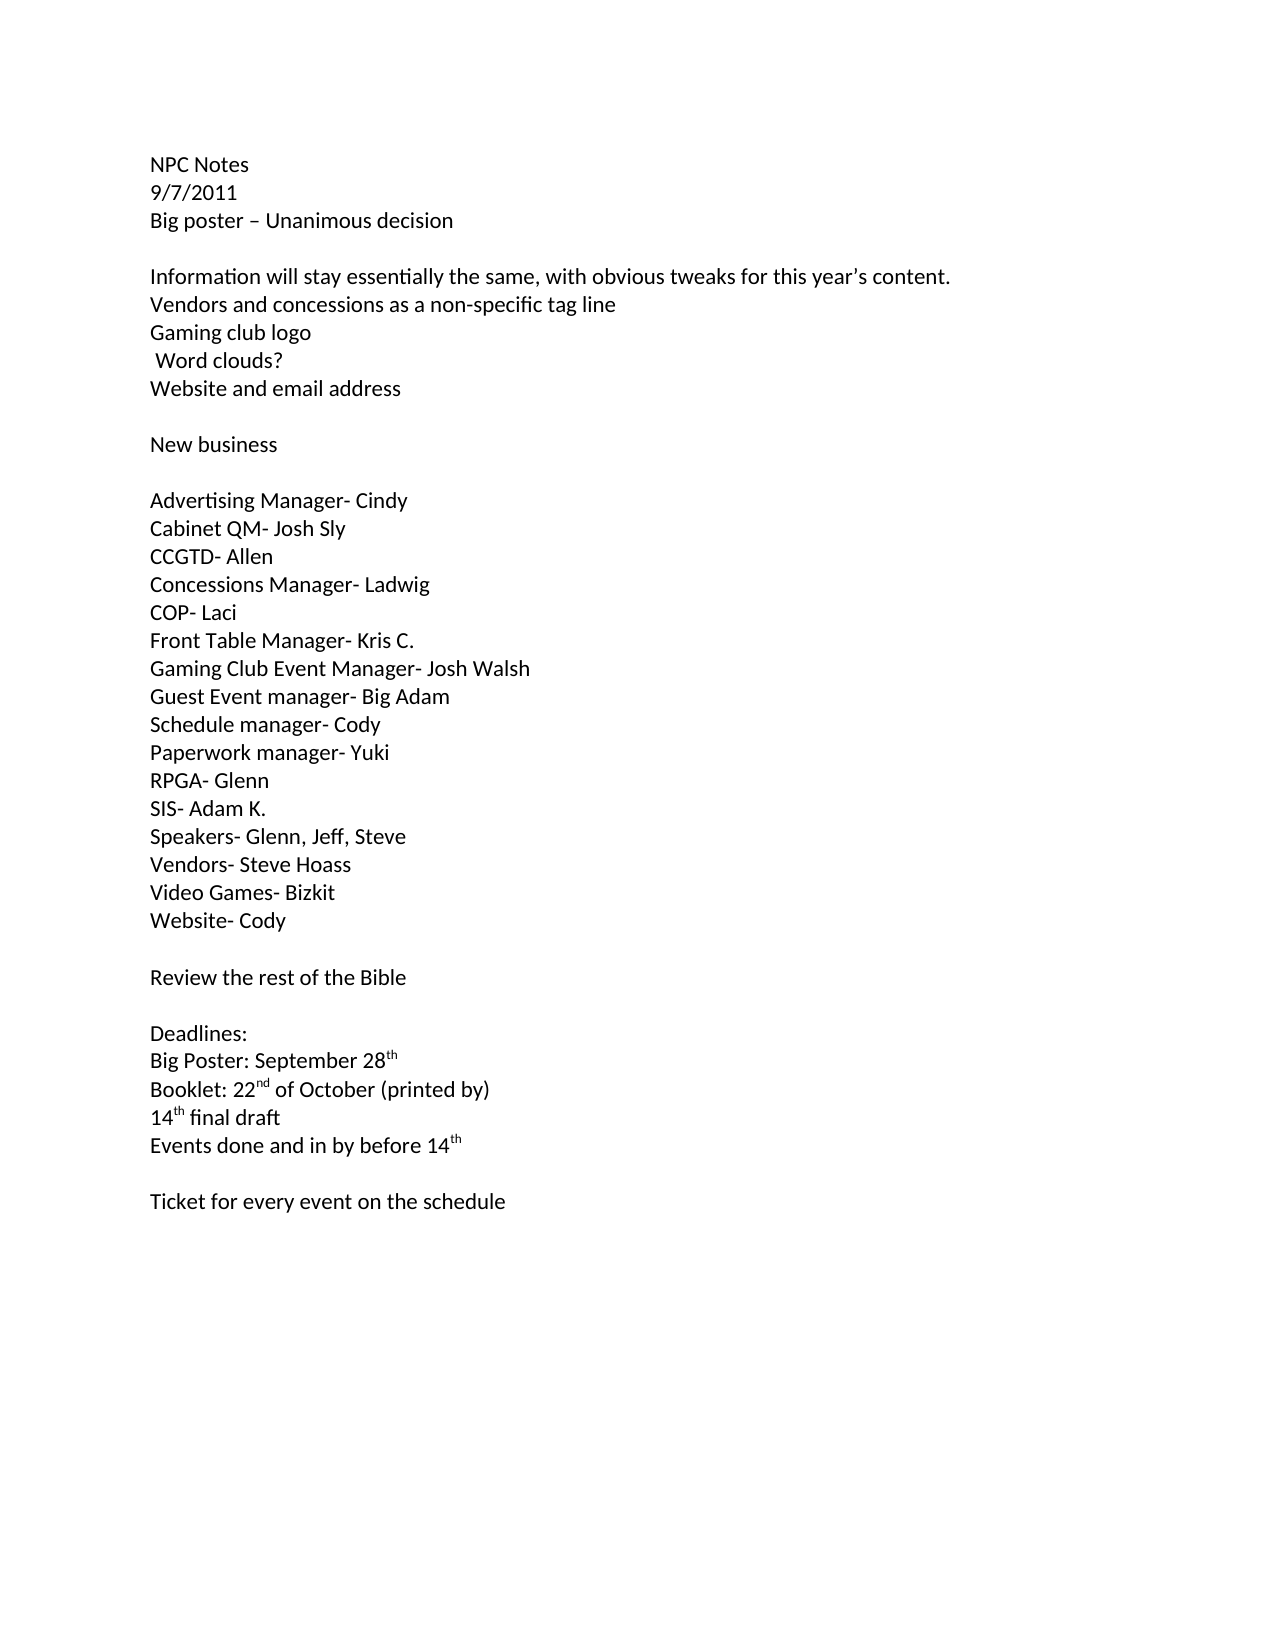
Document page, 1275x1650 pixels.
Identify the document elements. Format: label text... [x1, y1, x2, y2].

text Gaming Club Event Manager- Josh Walsh [150, 654, 1125, 682]
text New business [150, 430, 1125, 458]
text Vendors and concessions as a non-specific tag line [150, 290, 1125, 318]
text Big poster – Unanimous decision [150, 206, 1125, 234]
text NPC Notes [150, 150, 1125, 178]
text Cabinet QM- Josh Sly [150, 514, 1125, 542]
text Ticket for every event on the schedule [150, 1187, 1125, 1215]
text Advertising Manager- Cindy [150, 486, 1125, 514]
text Word clouds? [150, 346, 1125, 374]
text Front Table Manager- Kris C. [150, 626, 1125, 654]
text SIS- Adam K. [150, 794, 1125, 822]
text Gaming club logo [150, 318, 1125, 346]
text COP- Laci [150, 598, 1125, 626]
text RPGA- Glenn [150, 766, 1125, 794]
text Website- Cody [150, 907, 1125, 934]
text CCGTD- Allen [150, 542, 1125, 570]
text Information will stay essentially the same, with obvious tweaks for this year’s content. [150, 262, 1125, 290]
text Guest Event manager- Big Adam [150, 682, 1125, 710]
text Deadlines: [150, 1019, 1125, 1047]
text Big Poster: September 28th [150, 1047, 1125, 1075]
text Video Games- Bizkit [150, 878, 1125, 907]
text Review the rest of the Bible [150, 963, 1125, 991]
text Schedule manager- Cody [150, 710, 1125, 738]
text Speakers- Glenn, Jeff, Steve [150, 822, 1125, 851]
text Events done and in by before 14th [150, 1131, 1125, 1159]
text Booklet: 22nd of October (printed by) [150, 1075, 1125, 1103]
text Paperwork manager- Yuki [150, 738, 1125, 766]
text Concessions Manager- Ladwig [150, 570, 1125, 598]
text Vendors- Steve Hoass [150, 851, 1125, 878]
text Website and email address [150, 374, 1125, 402]
text 9/7/2011 [150, 178, 1125, 206]
text 14th final draft [150, 1103, 1125, 1131]
